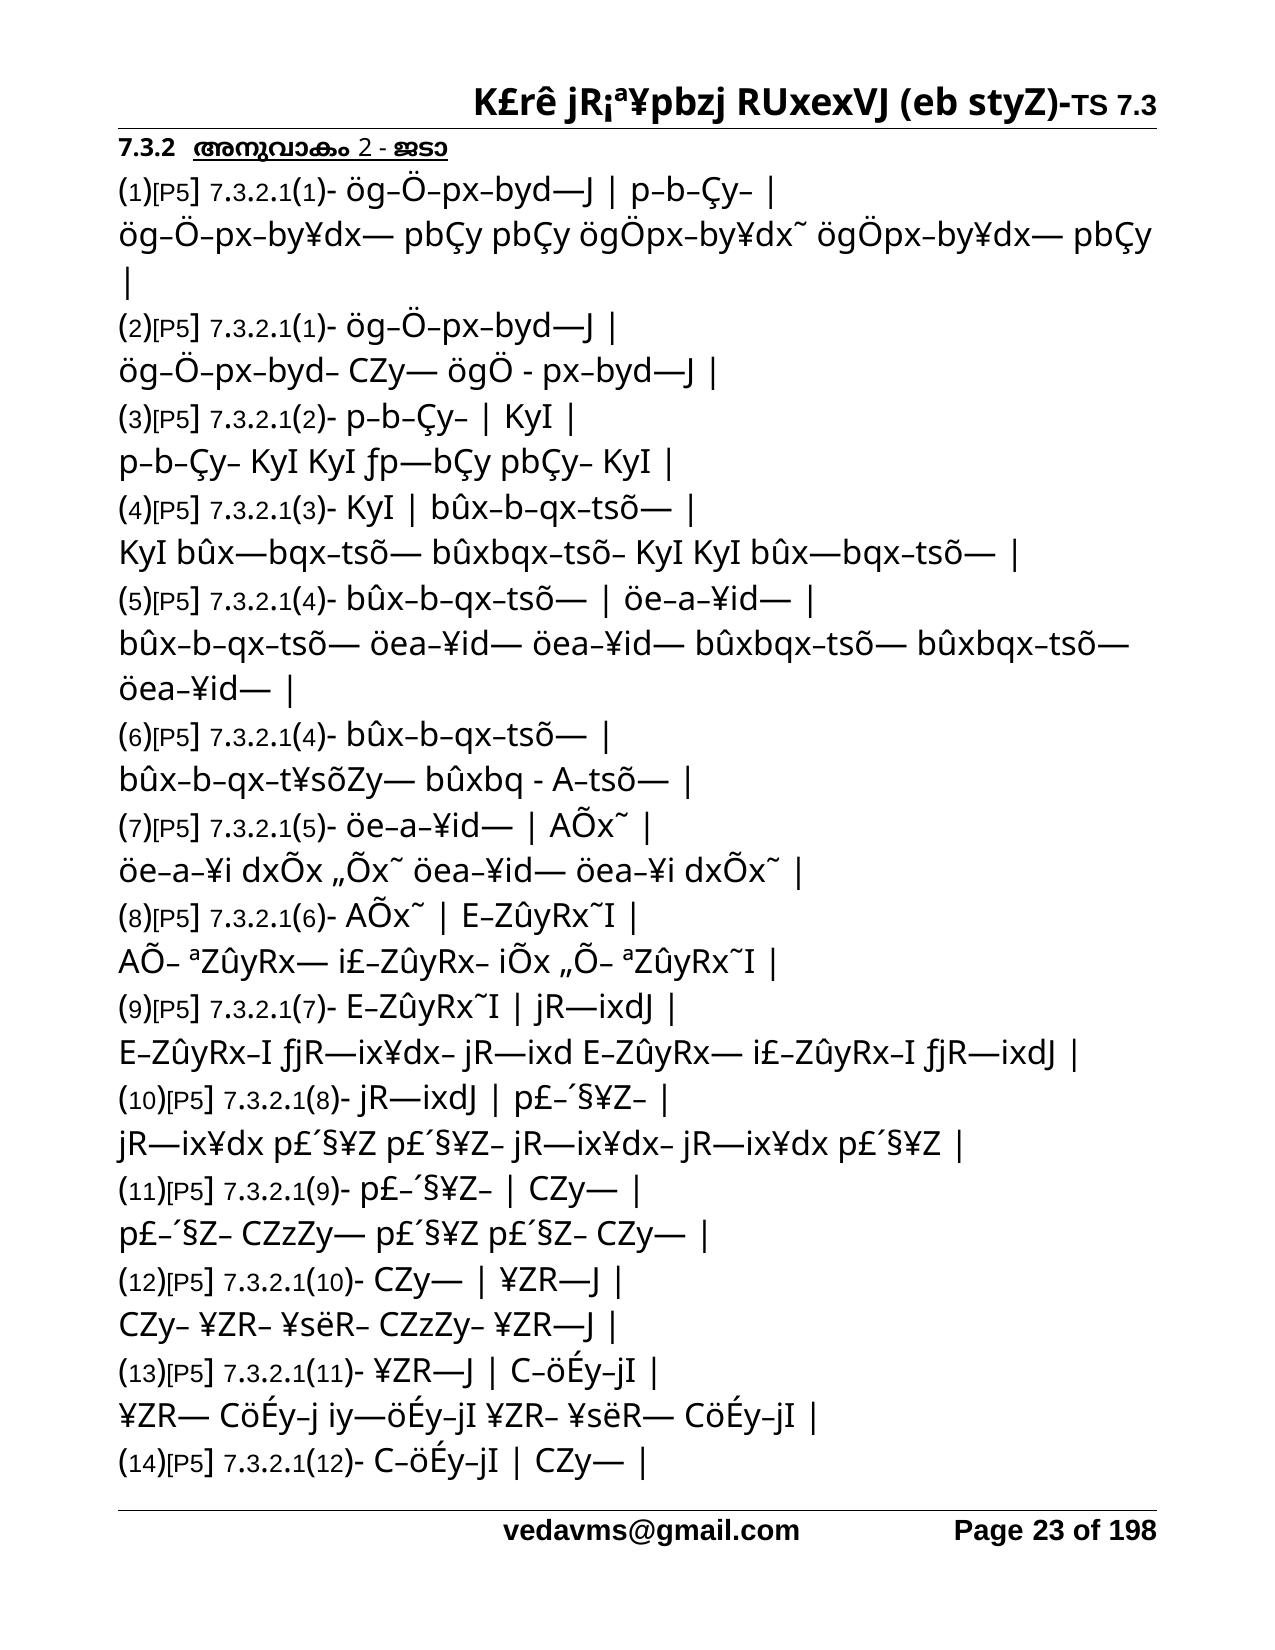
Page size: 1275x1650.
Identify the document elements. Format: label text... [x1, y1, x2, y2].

text (13)[P5] 7.3.2.1(11)- ¥ZR—J | C–öÉy–jI | [118, 1346, 1157, 1392]
text p–b–Çy– KyI KyI ƒp—bÇy pbÇy– KyI | [118, 438, 1157, 483]
text p£–´§Z– CZzZy— p£´§¥Z p£´§Z– CZy— | [118, 1210, 1157, 1256]
text bûx–b–qx–t¥sõZy— bûxbq - A–tsõ— | [118, 756, 1157, 801]
text (6)[P5] 7.3.2.1(4)- bûx–b–qx–tsõ— | [118, 711, 1157, 756]
text (1)[P5] 7.3.2.1(1)- ög–Ö–px–byd—J | p–b–Çy– | [118, 166, 1157, 211]
text KyI bûx—bqx–tsõ— bûxbqx–tsõ– KyI KyI bûx—bqx–tsõ— | [118, 529, 1157, 574]
text jR—ix¥dx p£´§¥Z p£´§¥Z– jR—ix¥dx– jR—ix¥dx p£´§¥Z | [118, 1119, 1157, 1165]
text (11)[P5] 7.3.2.1(9)- p£–´§¥Z– | CZy— | [118, 1165, 1157, 1210]
text (10)[P5] 7.3.2.1(8)- jR—ixdJ | p£–´§¥Z– | [118, 1074, 1157, 1119]
text (12)[P5] 7.3.2.1(10)- CZy— | ¥ZR—J | [118, 1256, 1157, 1301]
text (3)[P5] 7.3.2.1(2)- p–b–Çy– | KyI | [118, 393, 1157, 438]
text (2)[P5] 7.3.2.1(1)- ög–Ö–px–byd—J | [118, 302, 1157, 347]
text (8)[P5] 7.3.2.1(6)- AÕx˜ | E–ZûyRx˜I | [118, 892, 1157, 938]
text (5)[P5] 7.3.2.1(4)- bûx–b–qx–tsõ— | öe–a–¥id— | [118, 574, 1157, 620]
text (9)[P5] 7.3.2.1(7)- E–ZûyRx˜I | jR—ixdJ | [118, 983, 1157, 1028]
text öe–a–¥i dxÕx „Õx˜ öea–¥id— öea–¥i dxÕx˜ | [118, 847, 1157, 892]
text (14)[P5] 7.3.2.1(12)- C–öÉy–jI | CZy— | [118, 1437, 1157, 1483]
text ög–Ö–px–by¥dx— pbÇy pbÇy ögÖpx–by¥dx˜ ögÖpx–by¥dx— pbÇy | [118, 211, 1157, 302]
subtitle അനുവാകം 2 - ജടാ [118, 129, 1157, 166]
text (4)[P5] 7.3.2.1(3)- KyI | bûx–b–qx–tsõ— | [118, 483, 1157, 529]
text bûx–b–qx–tsõ— öea–¥id— öea–¥id— bûxbqx–tsõ— bûxbqx–tsõ— öea–¥id— | [118, 620, 1157, 711]
text AÕ– ªZûyRx— i£–ZûyRx– iÕx „Õ– ªZûyRx˜I | [118, 938, 1157, 983]
text ög–Ö–px–byd– CZy— ögÖ - px–byd—J | [118, 347, 1157, 393]
text ¥ZR— CöÉy–j iy—öÉy–jI ¥ZR– ¥sëR— CöÉy–jI | [118, 1392, 1157, 1437]
text (7)[P5] 7.3.2.1(5)- öe–a–¥id— | AÕx˜ | [118, 801, 1157, 847]
text E–ZûyRx–I ƒjR—ix¥dx– jR—ixd E–ZûyRx— i£–ZûyRx–I ƒjR—ixdJ | [118, 1028, 1157, 1074]
text CZy– ¥ZR– ¥sëR– CZzZy– ¥ZR—J | [118, 1301, 1157, 1346]
